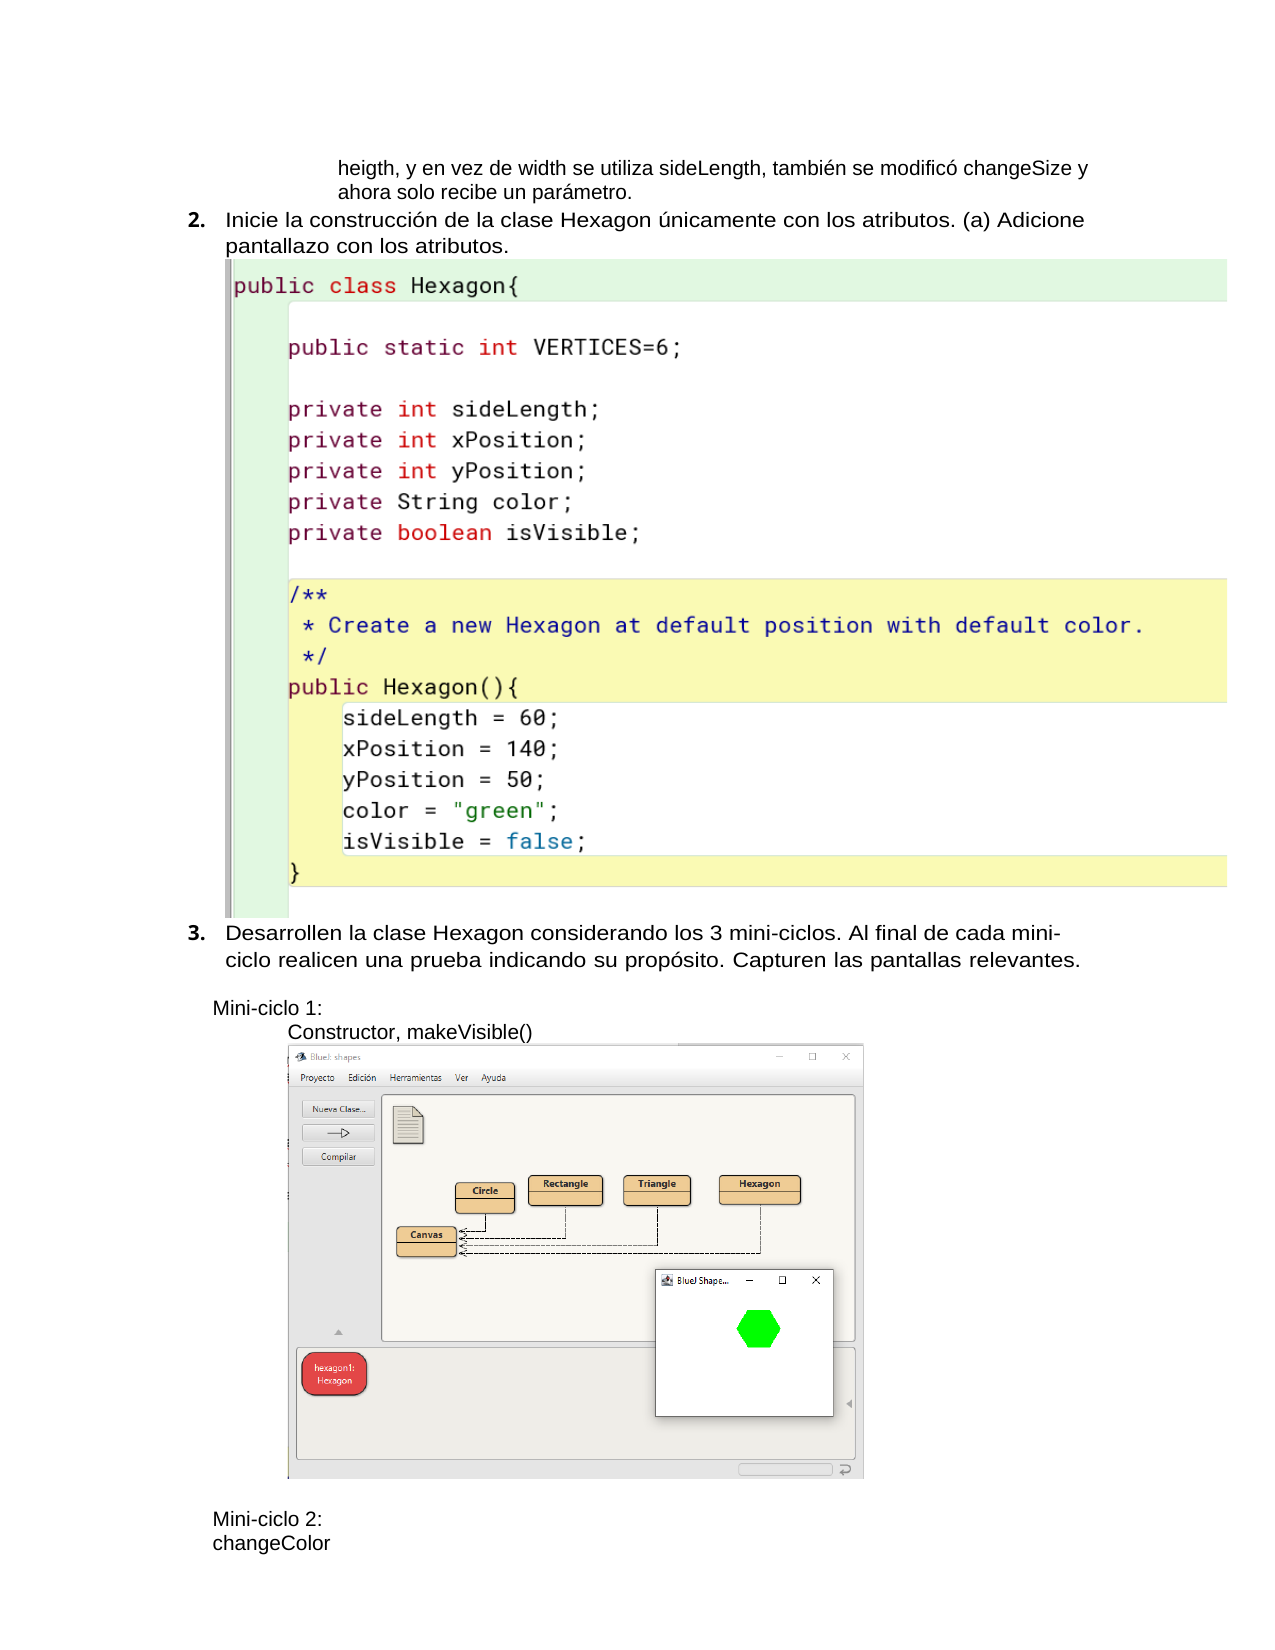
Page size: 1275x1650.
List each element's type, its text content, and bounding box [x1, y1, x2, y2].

list Desarrollen la clase Hexagon considerando los 3 mini-ciclos. Al final de cada mini- ciclo realicen una prueba indicando su propósito. Capturen las pantallas relevantes. [188, 918, 1102, 971]
text Constructor, makeVisible() [212, 1020, 1139, 1044]
picture [287, 1043, 864, 1479]
text Mini-ciclo 2: [212, 1507, 1139, 1531]
text changeColor [212, 1531, 1139, 1555]
picture [225, 259, 1228, 918]
text Mini-ciclo 1: [212, 996, 1139, 1020]
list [300, 156, 1113, 204]
list Inicie la construcción de la clase Hexagon únicamente con los atributos. (a) Adicione pantallazo con los atributos. [188, 205, 1111, 258]
